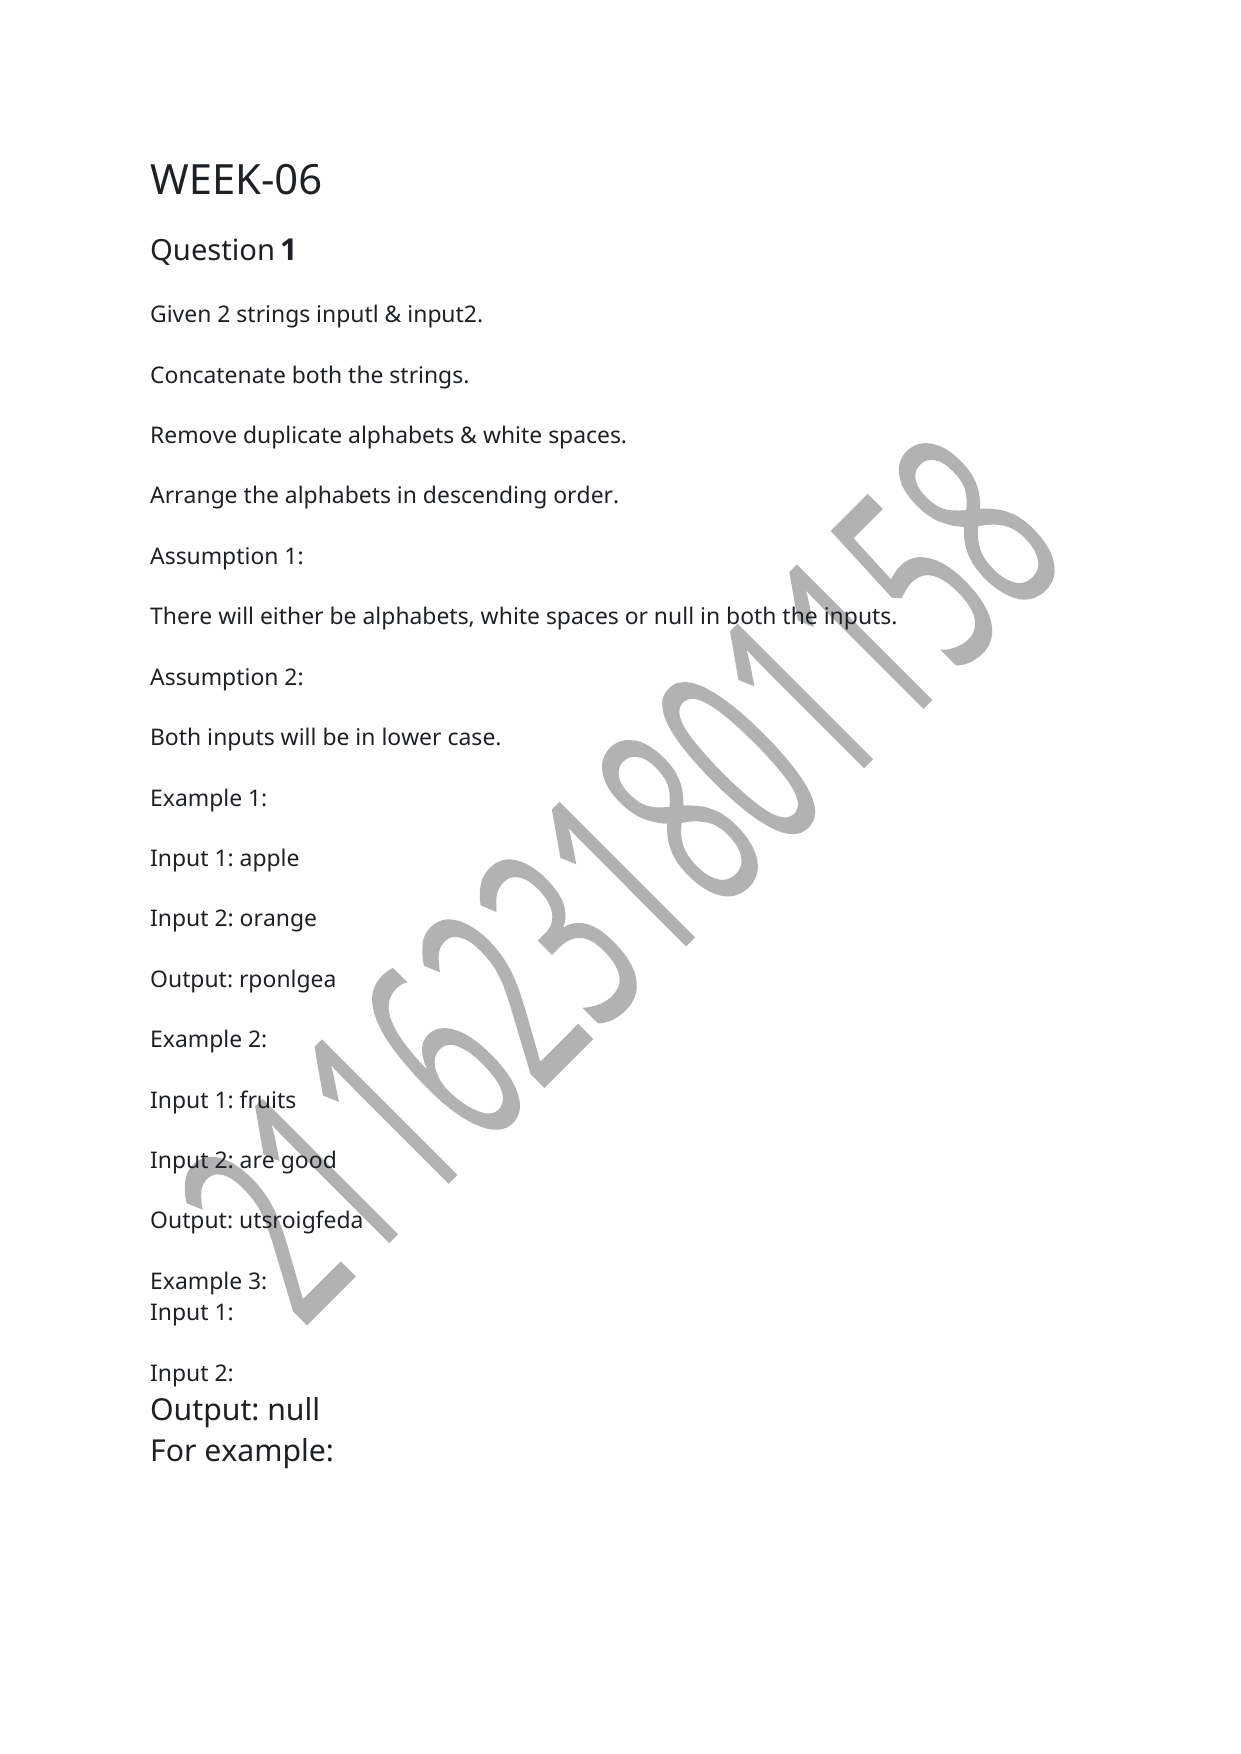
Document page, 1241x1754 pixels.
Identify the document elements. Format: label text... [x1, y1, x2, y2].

subtitle Output: rponlgea [150, 963, 1090, 994]
subtitle Input 1: [150, 1296, 1090, 1327]
subtitle Both inputs will be in lower case. [150, 721, 1090, 752]
subtitle Concatenate both the strings. [150, 359, 1090, 390]
text WEEK-06 [150, 150, 1090, 207]
subtitle Output: null [150, 1388, 1090, 1429]
subtitle Input 2: orange [150, 902, 1090, 934]
subtitle Remove duplicate alphabets & white spaces. [150, 419, 1090, 450]
subtitle Given 2 strings inputl & input2. [150, 298, 1090, 329]
subtitle Example 1: [150, 782, 1090, 813]
subtitle Input 1: apple [150, 842, 1090, 873]
subtitle For example: [150, 1429, 1090, 1470]
subtitle Input 2: [150, 1357, 1090, 1388]
subtitle Input 2: are good [150, 1144, 1090, 1175]
subtitle Output: utsroigfeda [150, 1204, 1090, 1236]
subtitle Input 1: fruits [150, 1084, 1090, 1115]
subtitle Example 3: [150, 1265, 1090, 1296]
subtitle Assumption 2: [150, 661, 1090, 692]
subtitle Question 1 [150, 228, 1090, 269]
subtitle Arrange the alphabets in descending order. [150, 479, 1090, 511]
subtitle Assumption 1: [150, 540, 1090, 571]
subtitle Example 2: [150, 1023, 1090, 1054]
subtitle There will either be alphabets, white spaces or null in both the inputs. [150, 600, 1090, 632]
